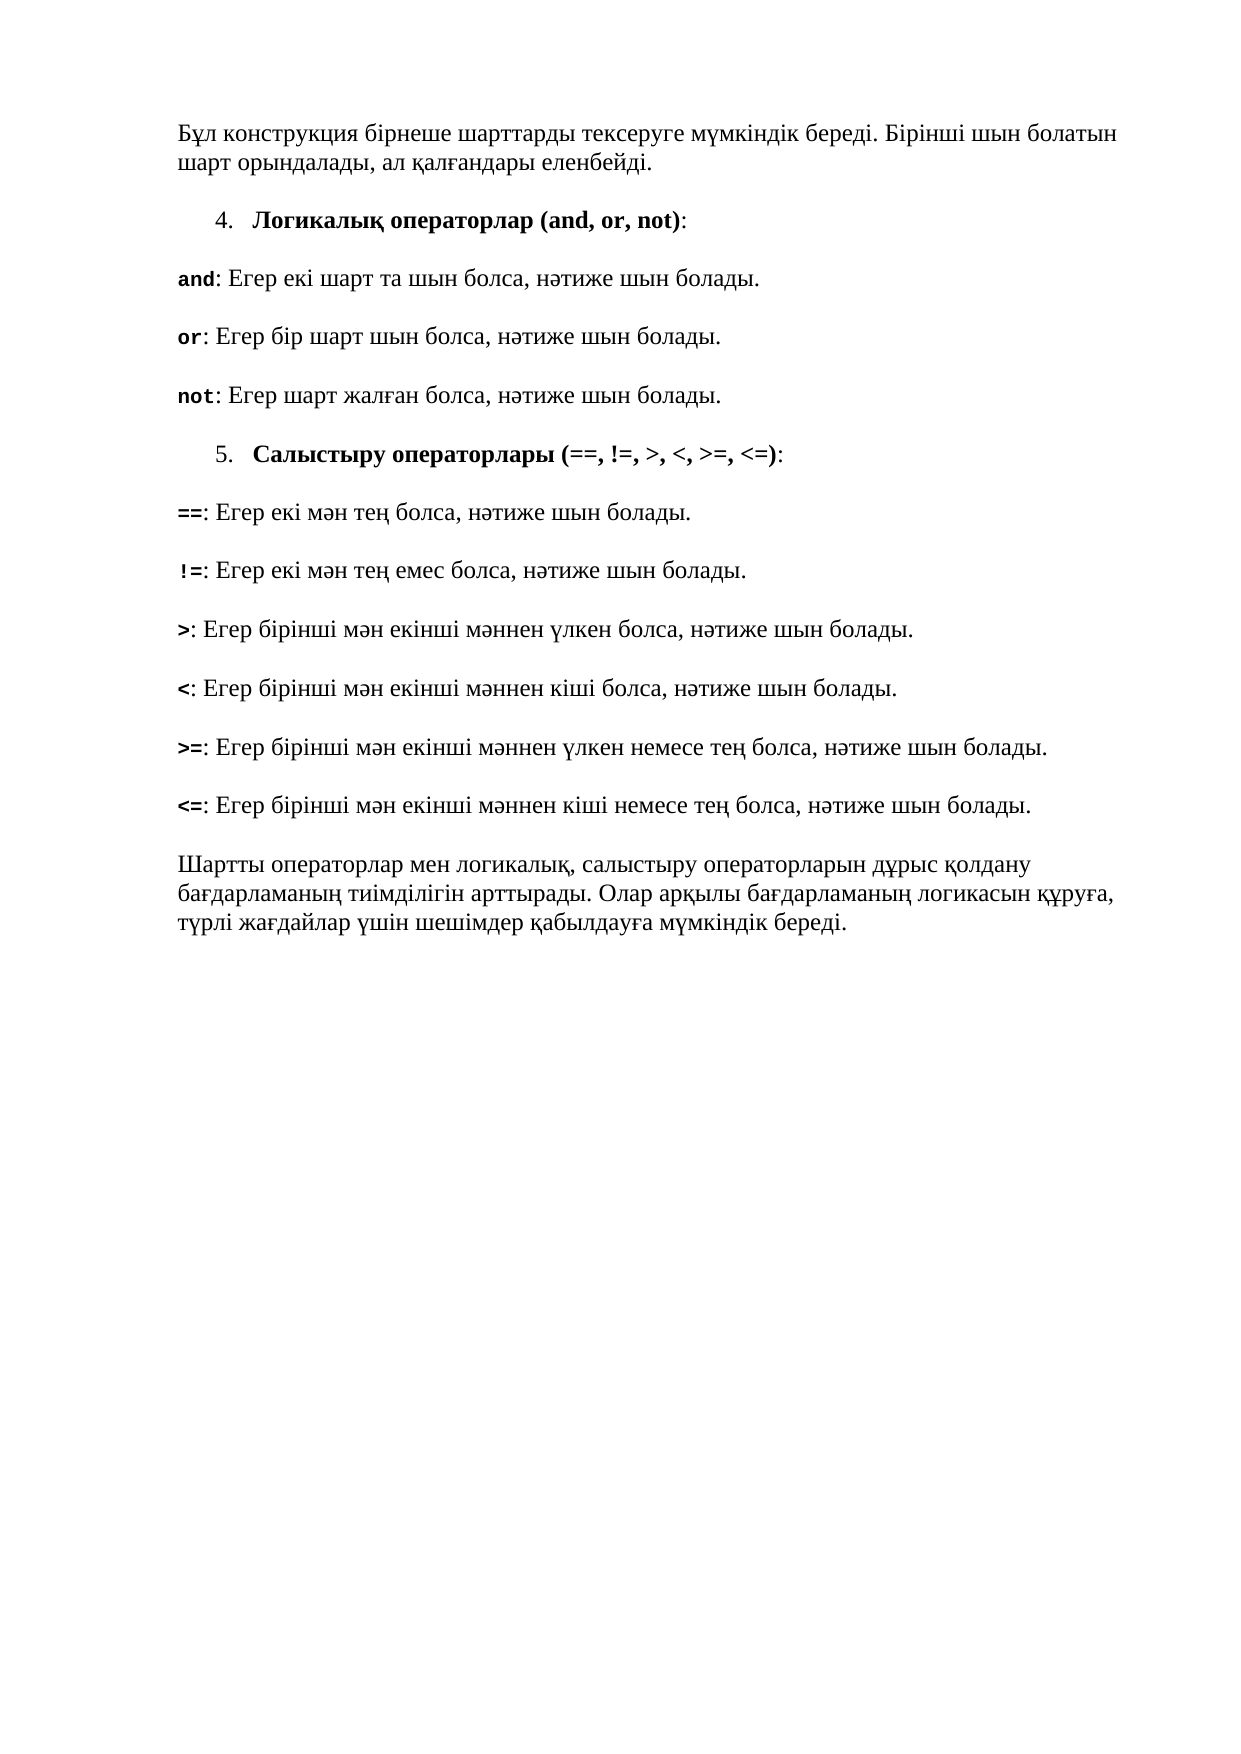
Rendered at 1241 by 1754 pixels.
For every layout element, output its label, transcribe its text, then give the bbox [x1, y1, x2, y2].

text or: Егер бір шарт шын болса, нәтиже шын болады. [177, 321, 1152, 351]
list Логикалық операторлар (and, or, not): [215, 205, 1152, 233]
text not: Егер шарт жалған болса, нәтиже шын болады. [177, 380, 1152, 410]
text >=: Егер бірінші мән екінші мәннен үлкен немесе тең болса, нәтиже шын болады. [177, 732, 1152, 761]
text ==: Егер екі мән тең болса, нәтиже шын болады. [177, 497, 1152, 526]
list Салыстыру операторлары (==, !=, >, <, >=, <=): [215, 439, 1152, 468]
text <: Егер бірінші мән екінші мәннен кіші болса, нәтиже шын болады. [177, 673, 1152, 703]
text and: Егер екі шарт та шын болса, нәтиже шын болады. [177, 263, 1152, 292]
text <=: Егер бірінші мән екінші мәннен кіші немесе тең болса, нәтиже шын болады. [177, 791, 1152, 820]
text Шартты операторлар мен логикалық, салыстыру операторларын дұрыс қолдану бағдарламаның тиімділігін арттырады. Олар арқылы бағдарламаның логикасын құруға, түрлі жағдайлар үшін шешімдер қабылдауға мүмкіндік береді. [177, 849, 1152, 936]
text Бұл конструкция бірнеше шарттарды тексеруге мүмкіндік береді. Бірінші шын болатын шарт орындалады, ал қалғандары еленбейді. [177, 118, 1152, 176]
text !=: Егер екі мән тең емес болса, нәтиже шын болады. [177, 556, 1152, 585]
text >: Егер бірінші мән екінші мәннен үлкен болса, нәтиже шын болады. [177, 614, 1152, 644]
